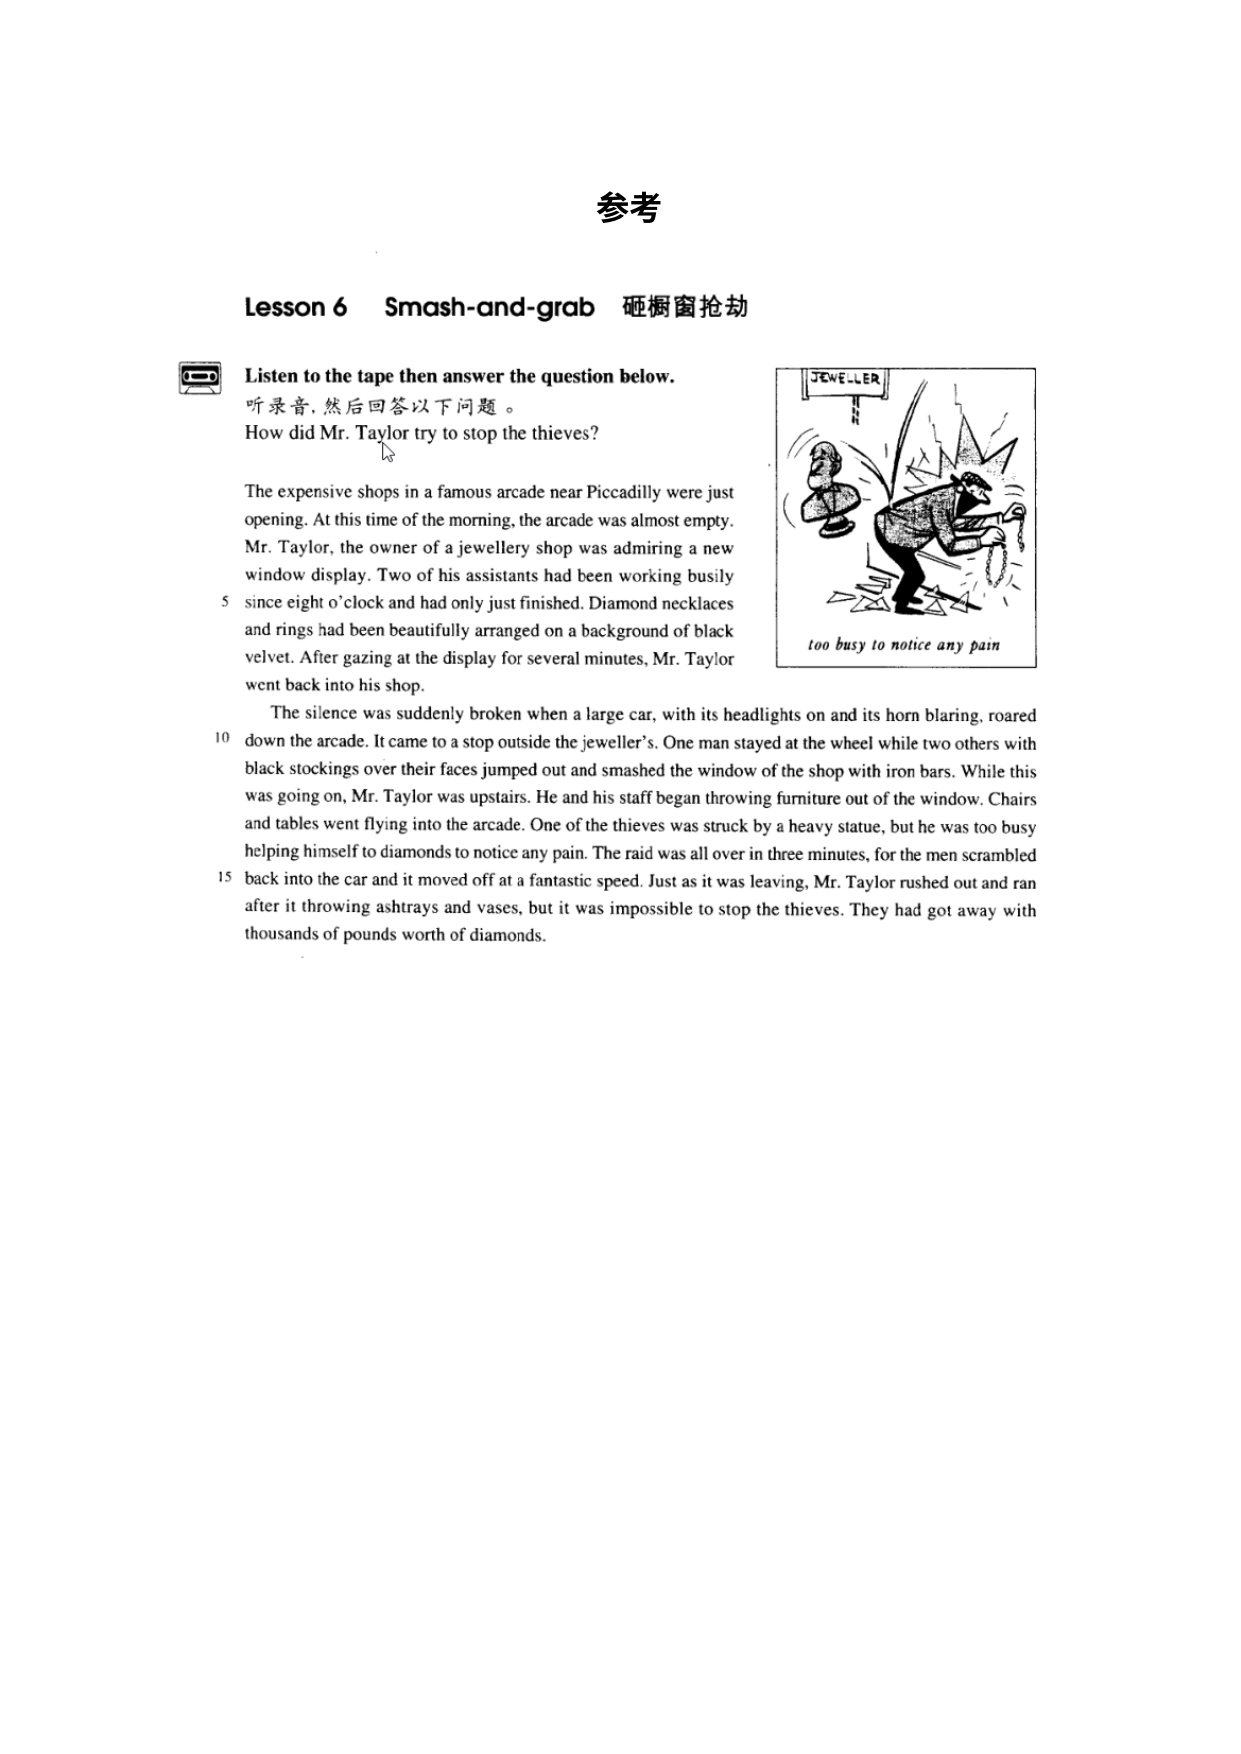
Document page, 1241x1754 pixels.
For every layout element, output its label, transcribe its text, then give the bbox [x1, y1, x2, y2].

subtitle 参考 [173, 181, 1086, 229]
picture [172, 250, 1087, 963]
